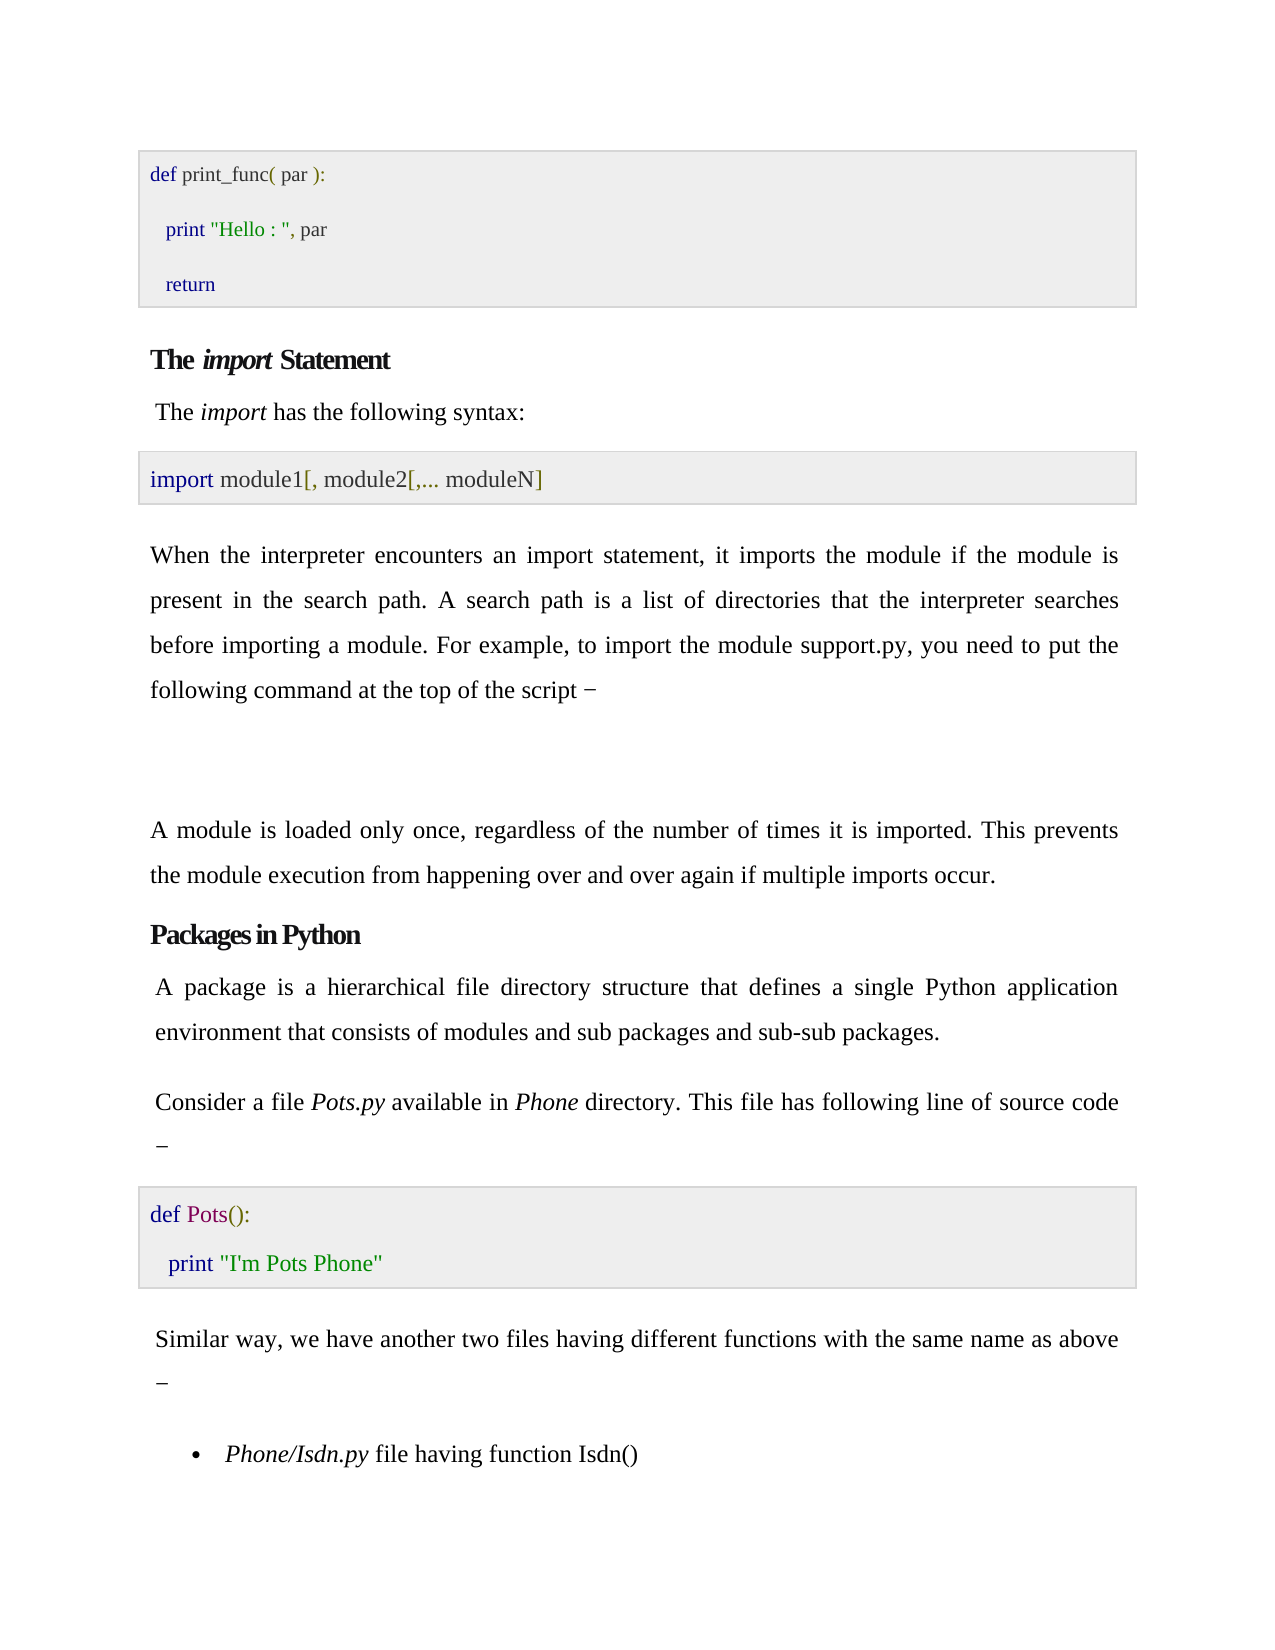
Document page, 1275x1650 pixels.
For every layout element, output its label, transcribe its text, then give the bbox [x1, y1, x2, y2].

text A package is a hierarchical file directory structure that defines a single Python application environment that consists of modules and sub packages and sub-sub packages. [155, 956, 1120, 1046]
text The import has the following syntax: [155, 381, 1120, 426]
text Consider a file Pots.py available in Phone directory. This file has following line of source code − [155, 1071, 1120, 1161]
subtitle Packages in Python [150, 913, 1120, 951]
text return [140, 259, 1135, 306]
text When the interpreter encounters an import statement, it imports the module if the module is present in the search path. A search path is a list of directories that the interpreter searches before importing a module. For example, to import the module support.py, you need to put the following command at the top of the script − [150, 523, 1120, 703]
subtitle The import Statement [150, 338, 1120, 376]
text def Pots(): [140, 1188, 1135, 1228]
list Phone/Isdn.py file having function Isdn() [192, 1422, 1120, 1467]
text print "Hello : ", par [140, 205, 1135, 241]
text def print_func( par ): [140, 152, 1135, 186]
text A module is loaded only once, regardless of the number of times it is imported. This prevents the module execution from happening over and over again if multiple imports occur. [150, 798, 1120, 888]
text Similar way, we have another two files having different functions with the same name as above − [155, 1307, 1120, 1397]
text print "I'm Pots Phone" [140, 1235, 1135, 1287]
text import module1[, module2[,... moduleN] [140, 452, 1135, 503]
